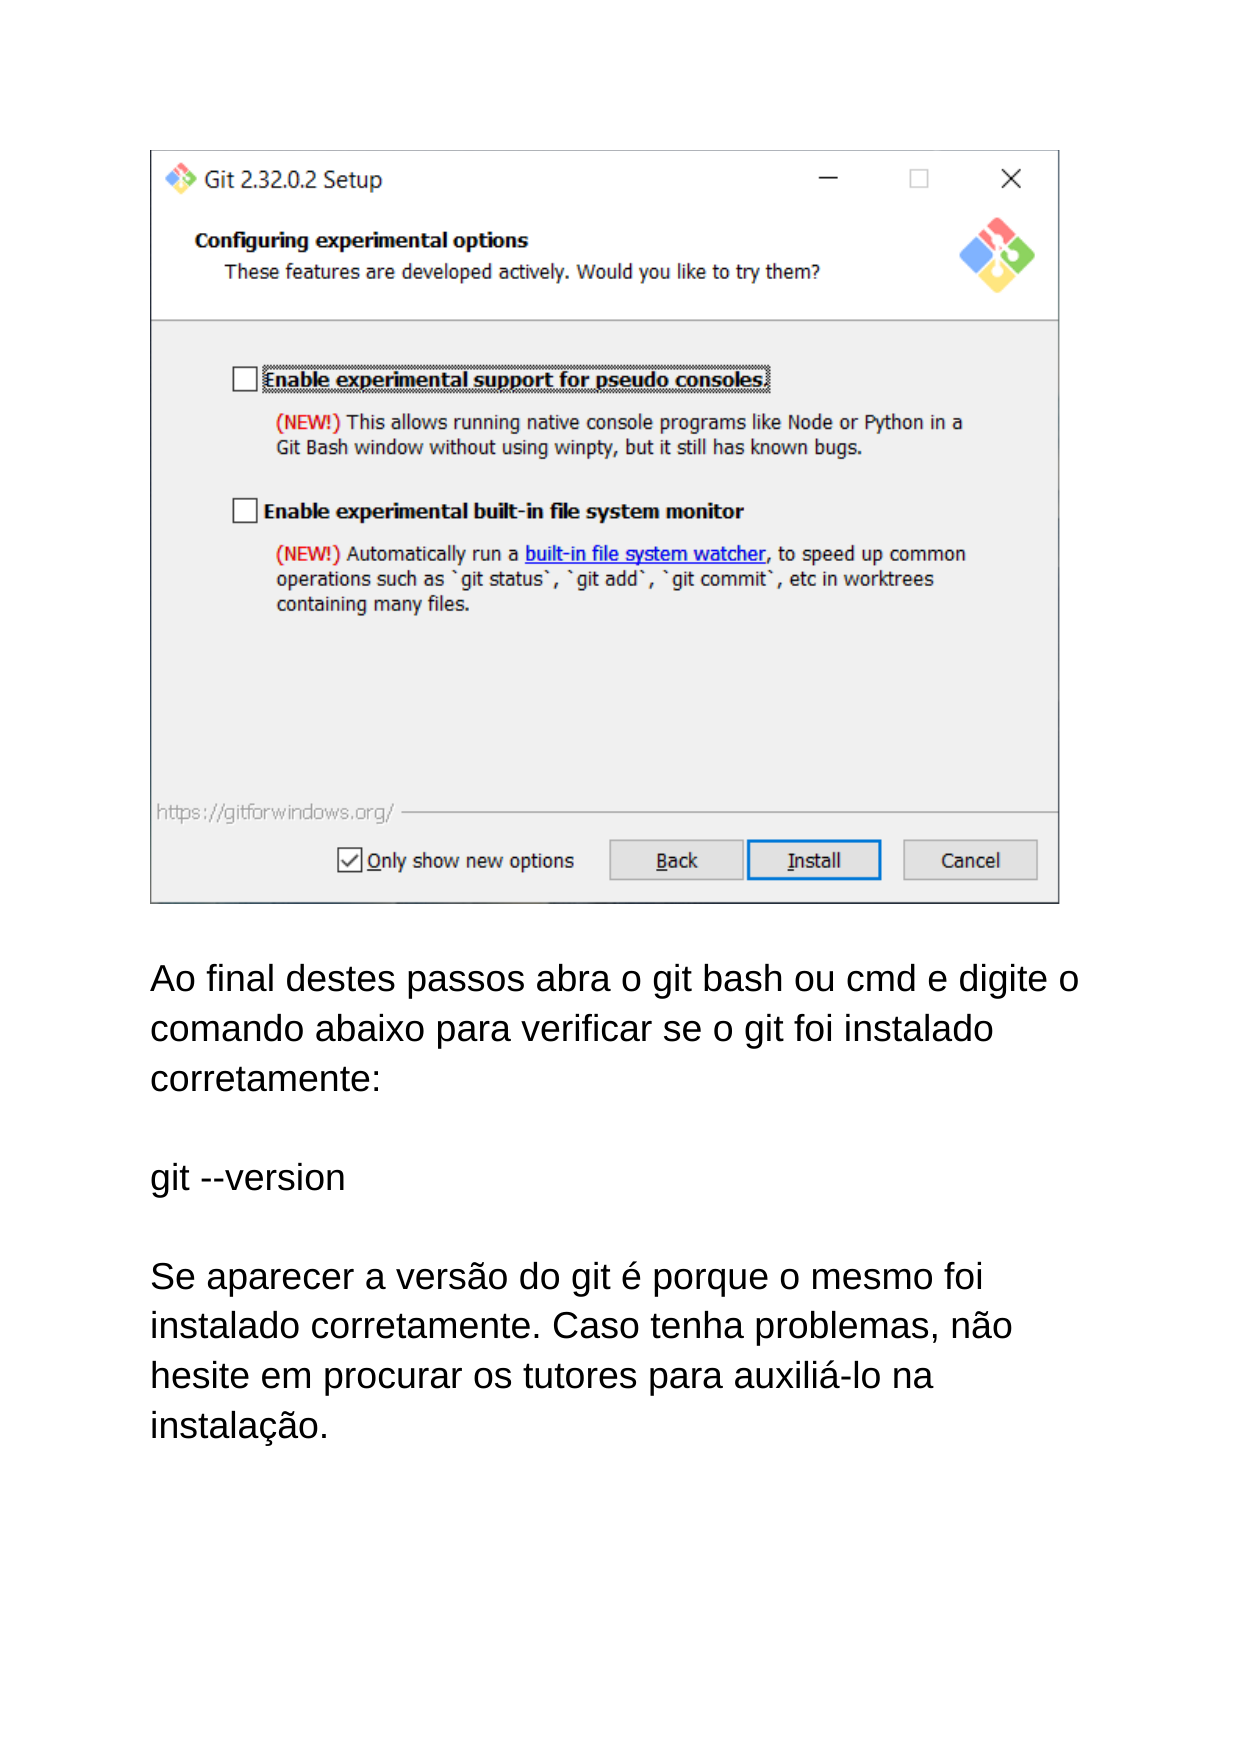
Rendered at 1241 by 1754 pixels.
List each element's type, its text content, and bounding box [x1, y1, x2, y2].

text Se aparecer a versão do git é porque o mesmo foi instalado corretamente. Caso tenha problemas, não hesite em procurar os tutores para auxiliá-lo na instalação. [150, 1254, 1090, 1446]
text git --version [150, 1155, 1090, 1198]
text Ao final destes passos abra o git bash ou cmd e digite o comando abaixo para verificar se o git foi instalado corretamente: [150, 957, 1090, 1099]
picture [150, 150, 1060, 904]
